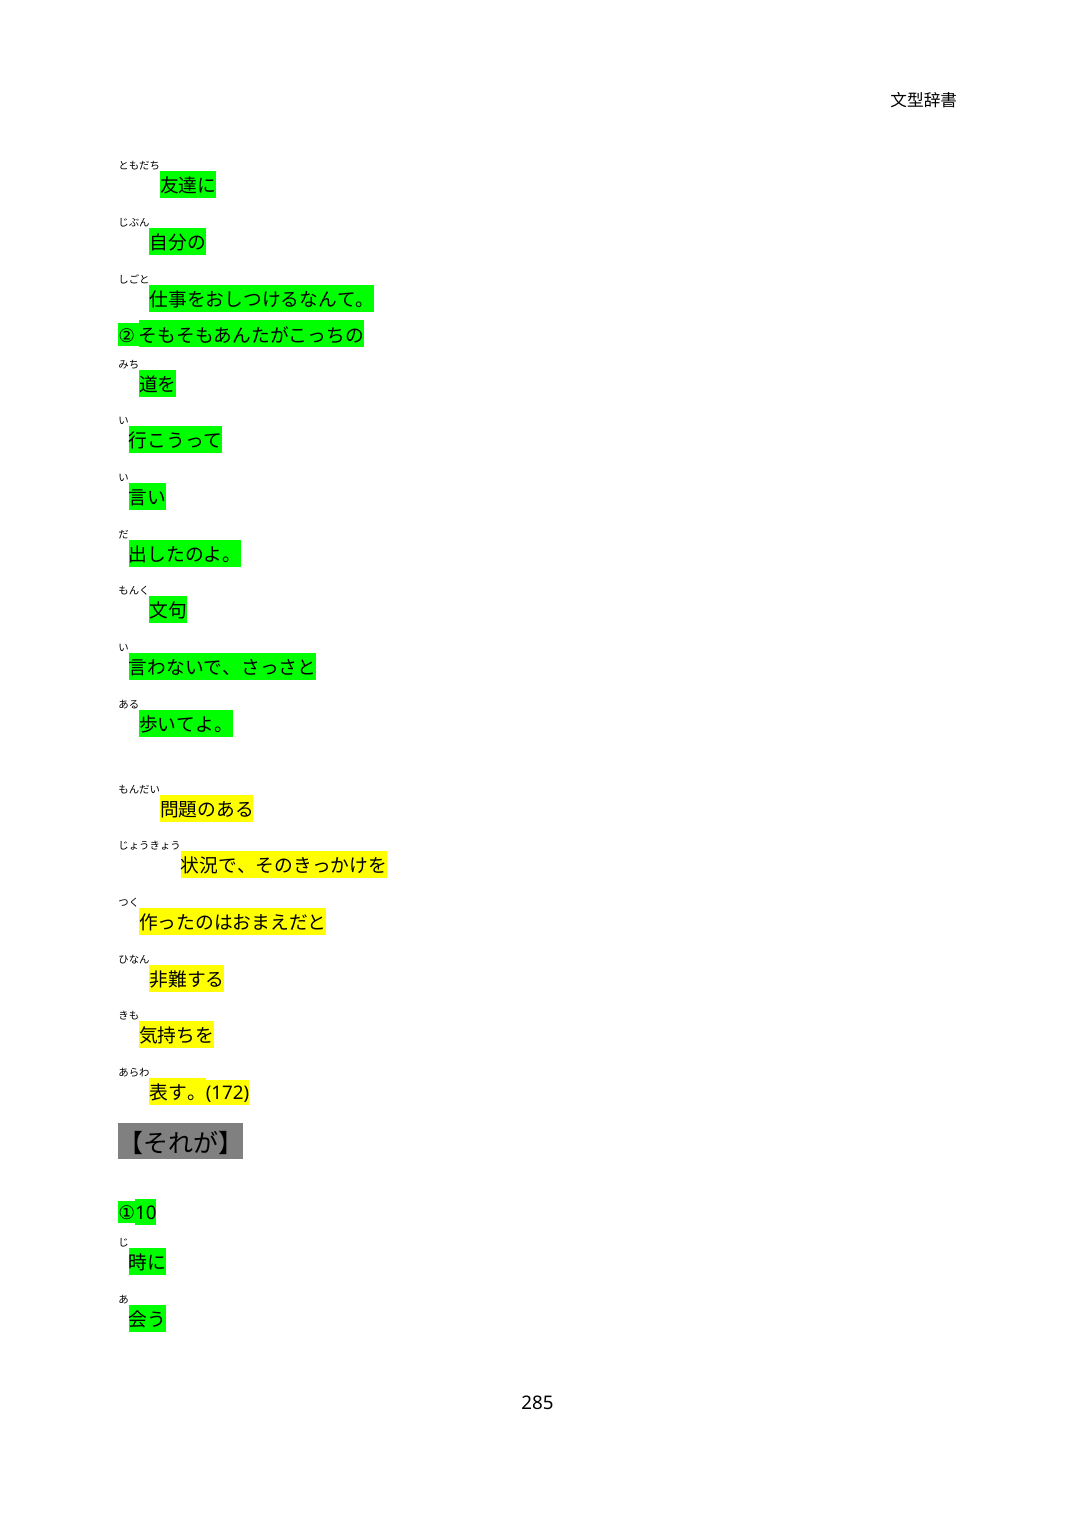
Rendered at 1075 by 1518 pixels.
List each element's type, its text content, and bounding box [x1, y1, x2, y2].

subtitle 【それが】 [118, 1113, 957, 1170]
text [118, 150, 957, 1113]
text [118, 1170, 957, 1340]
